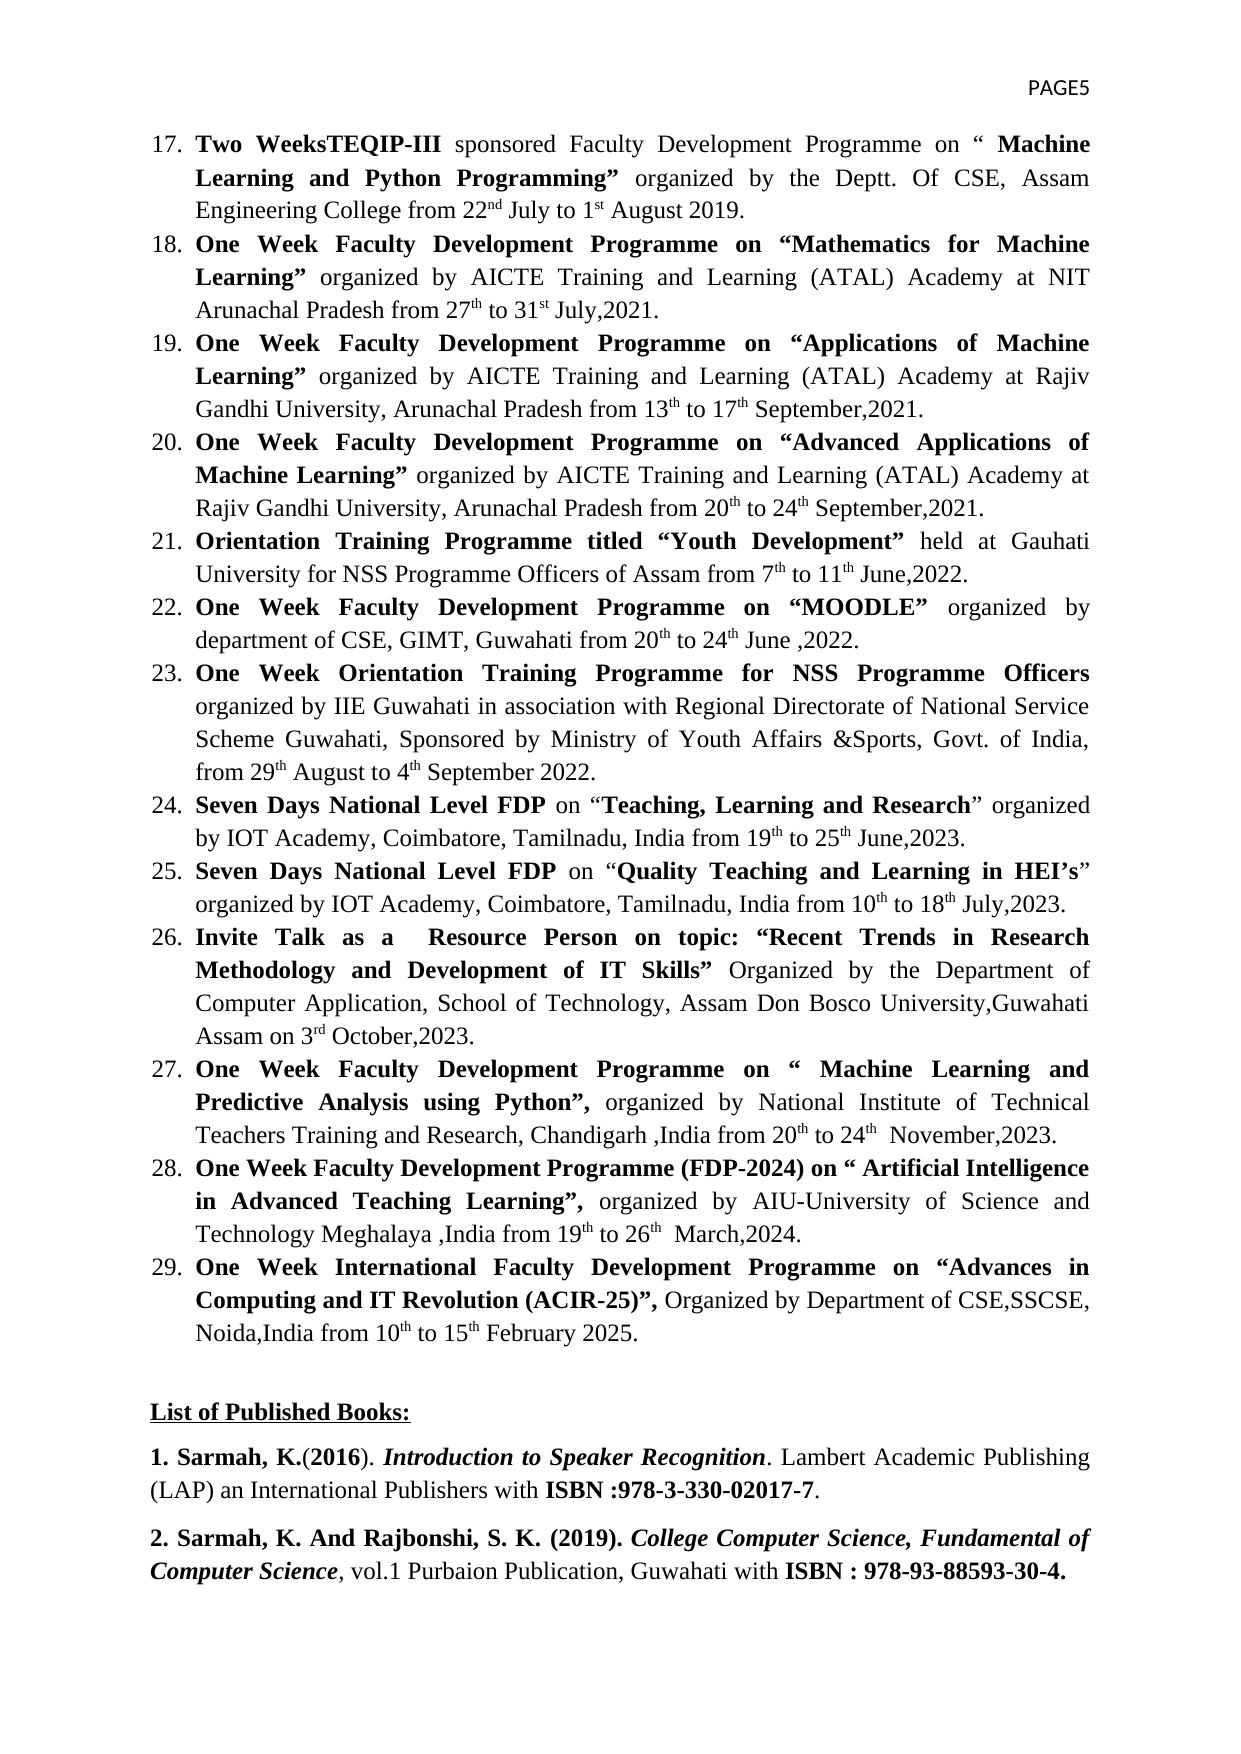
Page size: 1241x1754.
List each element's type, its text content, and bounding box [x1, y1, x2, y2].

list One Week Faculty Development Programme on “Mathematics for Machine Learning” organized by AICTE Training and Learning (ATAL) Academy at NIT Arunachal Pradesh from 27th to 31st July,2021. [151, 229, 1090, 323]
list Seven Days National Level FDP on “Teaching, Learning and Research” organized by IOT Academy, Coimbatore, Tamilnadu, India from 19th to 25th June,2023. [151, 790, 1090, 852]
list Two WeeksTEQIP-III sponsored Faculty Development Programme on “ Machine Learning and Python Programming” organized by the Deptt. Of CSE, Assam Engineering College from 22nd July to 1st August 2019. [151, 129, 1090, 224]
list One Week Faculty Development Programme on “Applications of Machine Learning” organized by AICTE Training and Learning (ATAL) Academy at Rajiv Gandhi University, Arunachal Pradesh from 13th to 17th September,2021. [151, 328, 1090, 422]
list One Week Faculty Development Programme on “MOODLE” organized by department of CSE, GIMT, Guwahati from 20th to 24th June ,2022. [151, 592, 1090, 654]
text 1. Sarmah, K.(2016). Introduction to Speaker Recognition. Lambert Academic Publishing (LAP) an International Publishers with ISBN :978-3-330-02017-7. [150, 1442, 1090, 1504]
list One Week Orientation Training Programme for NSS Programme Officers organized by IIE Guwahati in association with Regional Directorate of National Service Scheme Guwahati, Sponsored by Ministry of Youth Affairs &Sports, Govt. of India, from 29th August to 4th September 2022. [151, 658, 1090, 786]
list Invite Talk as a Resource Person on topic: “Recent Trends in Research Methodology and Development of IT Skills” Organized by the Department of Computer Application, School of Technology, Assam Don Bosco University,Guwahati Assam on 3rd October,2023. [151, 922, 1090, 1050]
text 2. Sarmah, K. And Rajbonshi, S. K. (2019). College Computer Science, Fundamental of Computer Science, vol.1 Purbaion Publication, Guwahati with ISBN : 978-93-88593-30-4. [150, 1523, 1090, 1585]
list One Week Faculty Development Programme (FDP-2024) on “ Artificial Intelligence in Advanced Teaching Learning”, organized by AIU-University of Science and Technology Meghalaya ,India from 19th to 26th March,2024. [151, 1153, 1090, 1248]
list Orientation Training Programme titled “Youth Development” held at Gauhati University for NSS Programme Officers of Assam from 7th to 11th June,2022. [151, 526, 1090, 588]
list One Week Faculty Development Programme on “Advanced Applications of Machine Learning” organized by AICTE Training and Learning (ATAL) Academy at Rajiv Gandhi University, Arunachal Pradesh from 20th to 24th September,2021. [151, 427, 1090, 522]
list One Week International Faculty Development Programme on “Advances in Computing and IT Revolution (ACIR-25)”, Organized by Department of CSE,SSCSE, Noida,India from 10th to 15th February 2025. [151, 1252, 1090, 1347]
list One Week Faculty Development Programme on “ Machine Learning and Predictive Analysis using Python”, organized by National Institute of Technical Teachers Training and Research, Chandigarh ,India from 20th to 24th November,2023. [151, 1054, 1090, 1149]
list Seven Days National Level FDP on “Quality Teaching and Learning in HEI’s” organized by IOT Academy, Coimbatore, Tamilnadu, India from 10th to 18th July,2023. [151, 856, 1090, 918]
text List of Published Books: [150, 1397, 1090, 1426]
